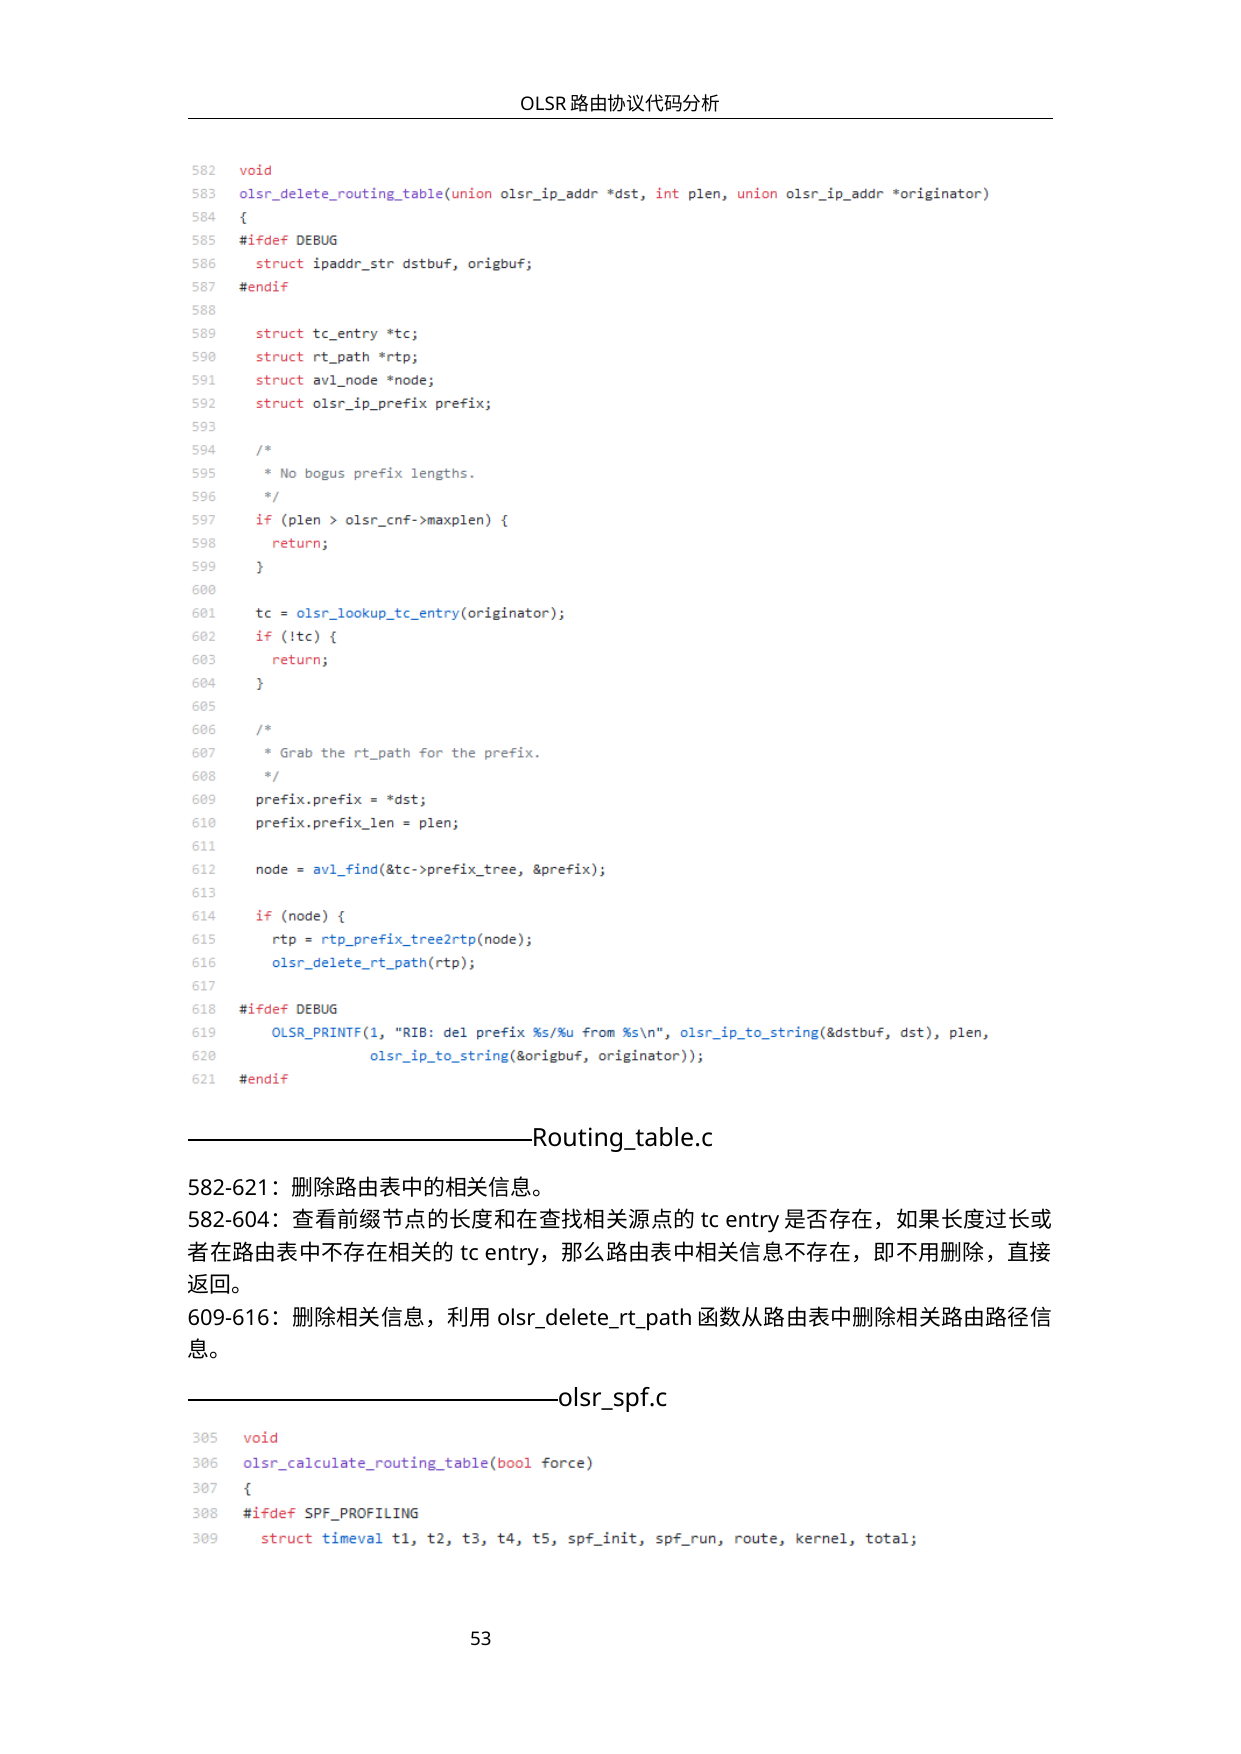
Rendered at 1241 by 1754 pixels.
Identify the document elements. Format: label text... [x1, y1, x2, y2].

picture [187, 162, 1053, 1093]
text 609-616：删除相关信息，利用olsr_delete_rt_path函数从路由表中删除相关路由路径信息。 [187, 1299, 1053, 1364]
picture [187, 1429, 942, 1556]
text olsr_spf.c [187, 1364, 1053, 1429]
text Routing_table.c [187, 1104, 1053, 1169]
text 582-621：删除路由表中的相关信息。 [187, 1169, 1053, 1202]
text 582-604：查看前缀节点的长度和在查找相关源点的tc entry是否存在，如果长度过长或者在路由表中不存在相关的tc entry，那么路由表中相关信息不存在，即不用删除，直接返回。 [187, 1202, 1053, 1299]
